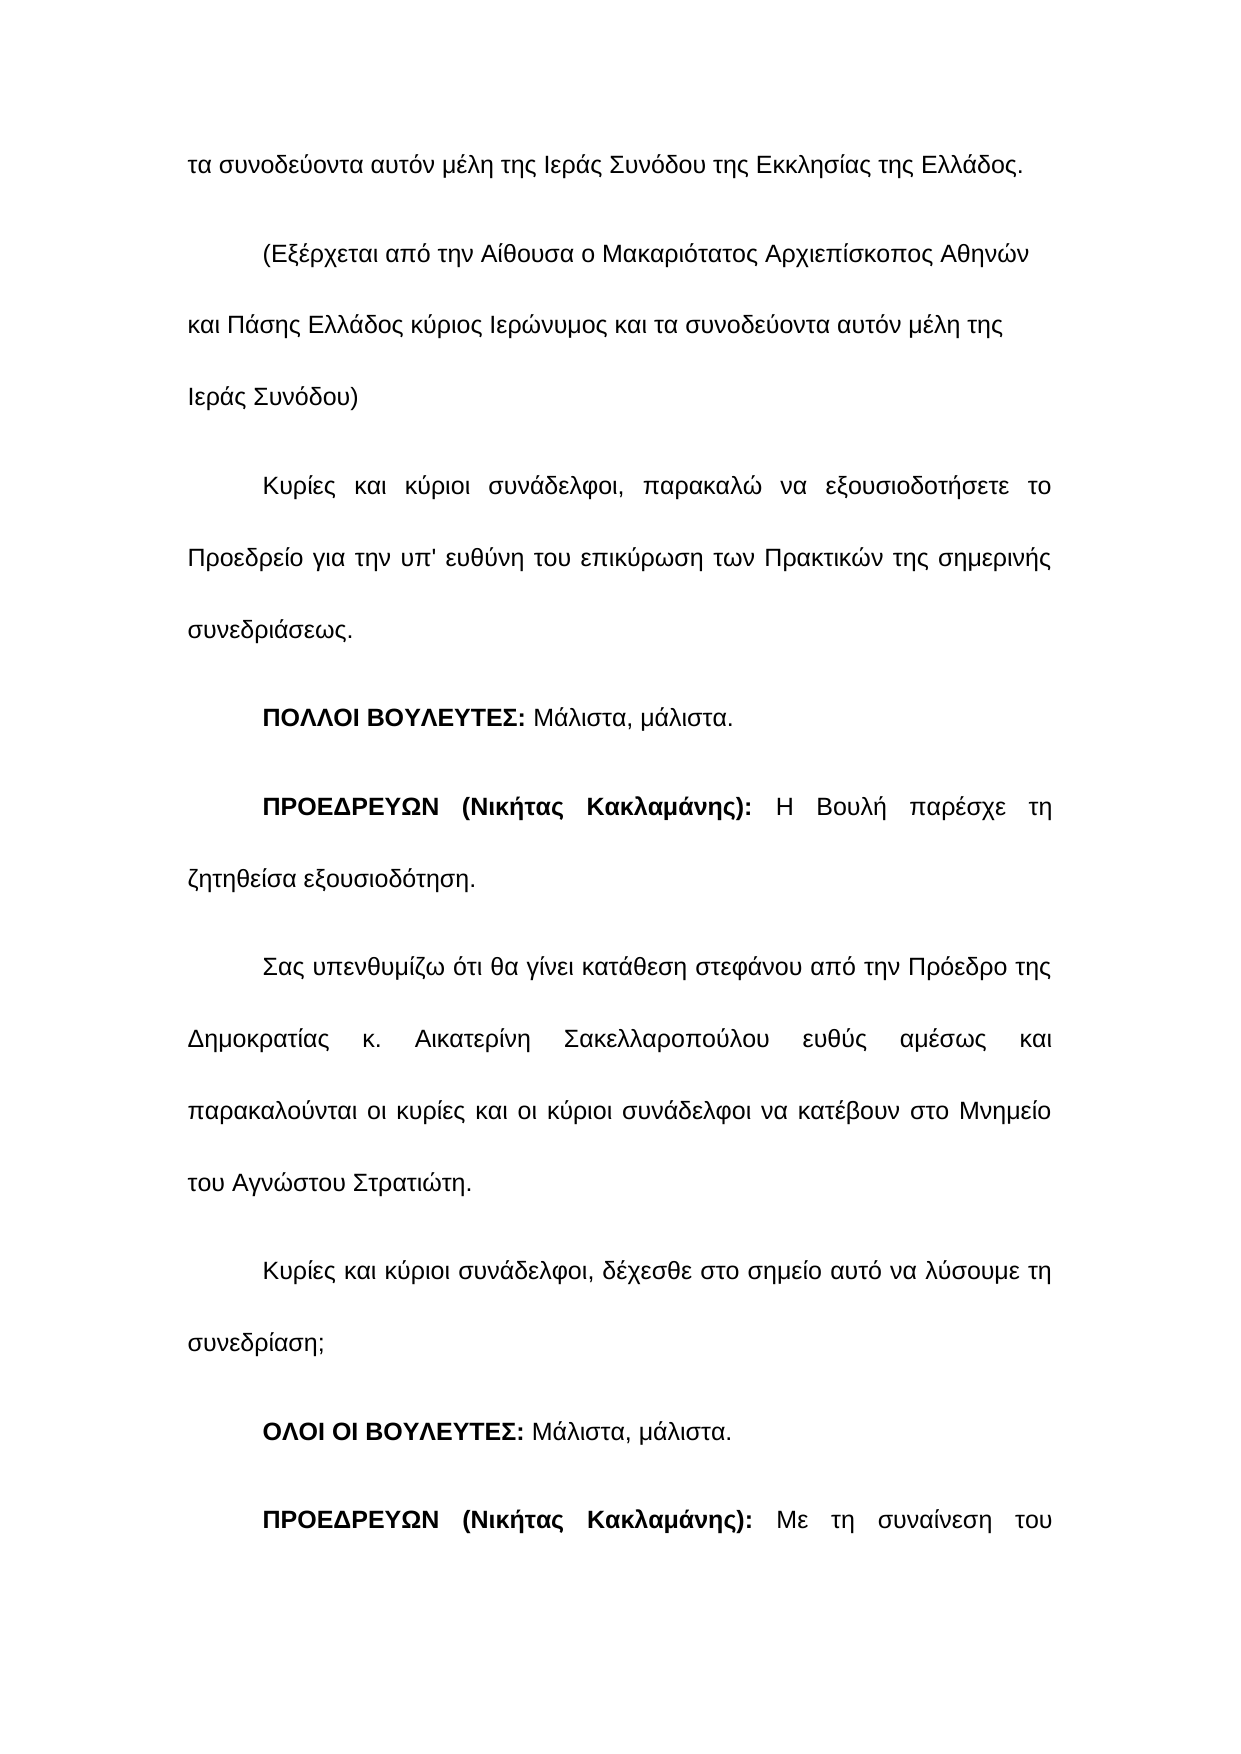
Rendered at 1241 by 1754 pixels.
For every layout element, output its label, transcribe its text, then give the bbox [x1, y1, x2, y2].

text ΟΛΟΙ ΟΙ ΒΟΥΛΕΥΤΕΣ: Μάλιστα, μάλιστα. [187, 1417, 1053, 1445]
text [187, 1505, 1053, 1534]
text Κυρίες και κύριοι συνάδελφοι, δέχεσθε στο σημείο αυτό να λύσουμε τη συνεδρίαση; [187, 1256, 1053, 1357]
text ΠΡΟΕΔΡΕΥΩΝ (Νικήτας Κακλαμάνης): Η Βουλή παρέσχε τη ζητηθείσα εξουσιοδότηση. [187, 792, 1053, 892]
text ΠΟΛΛΟΙ ΒΟΥΛΕΥΤΕΣ: Μάλιστα, μάλιστα. [187, 703, 1053, 732]
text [187, 150, 1053, 179]
text (Εξέρχεται από την Αίθουσα ο Μακαριότατος Αρχιεπίσκοπος Αθηνών και Πάσης Ελλάδος κύριος Ιερώνυμος και τα συνοδεύοντα αυτόν μέλη της Ιεράς Συνόδου) [187, 238, 1053, 411]
text Κυρίες και κύριοι συνάδελφοι, παρακαλώ να εξουσιοδοτήσετε το Προεδρείο για την υπ' ευθύνη του επικύρωση των Πρακτικών της σημερινής συνεδριάσεως. [187, 471, 1053, 643]
text Σας υπενθυμίζω ότι θα γίνει κατάθεση στεφάνου από την Πρόεδρο της Δημοκρατίας κ. Αικατερίνη Σακελλαροπούλου ευθύς αμέσως και παρακαλούνται οι κυρίες και οι κύριοι συνάδελφοι να κατέβουν στο Μνημείο του Αγνώστου Στρατιώτη. [187, 952, 1053, 1196]
